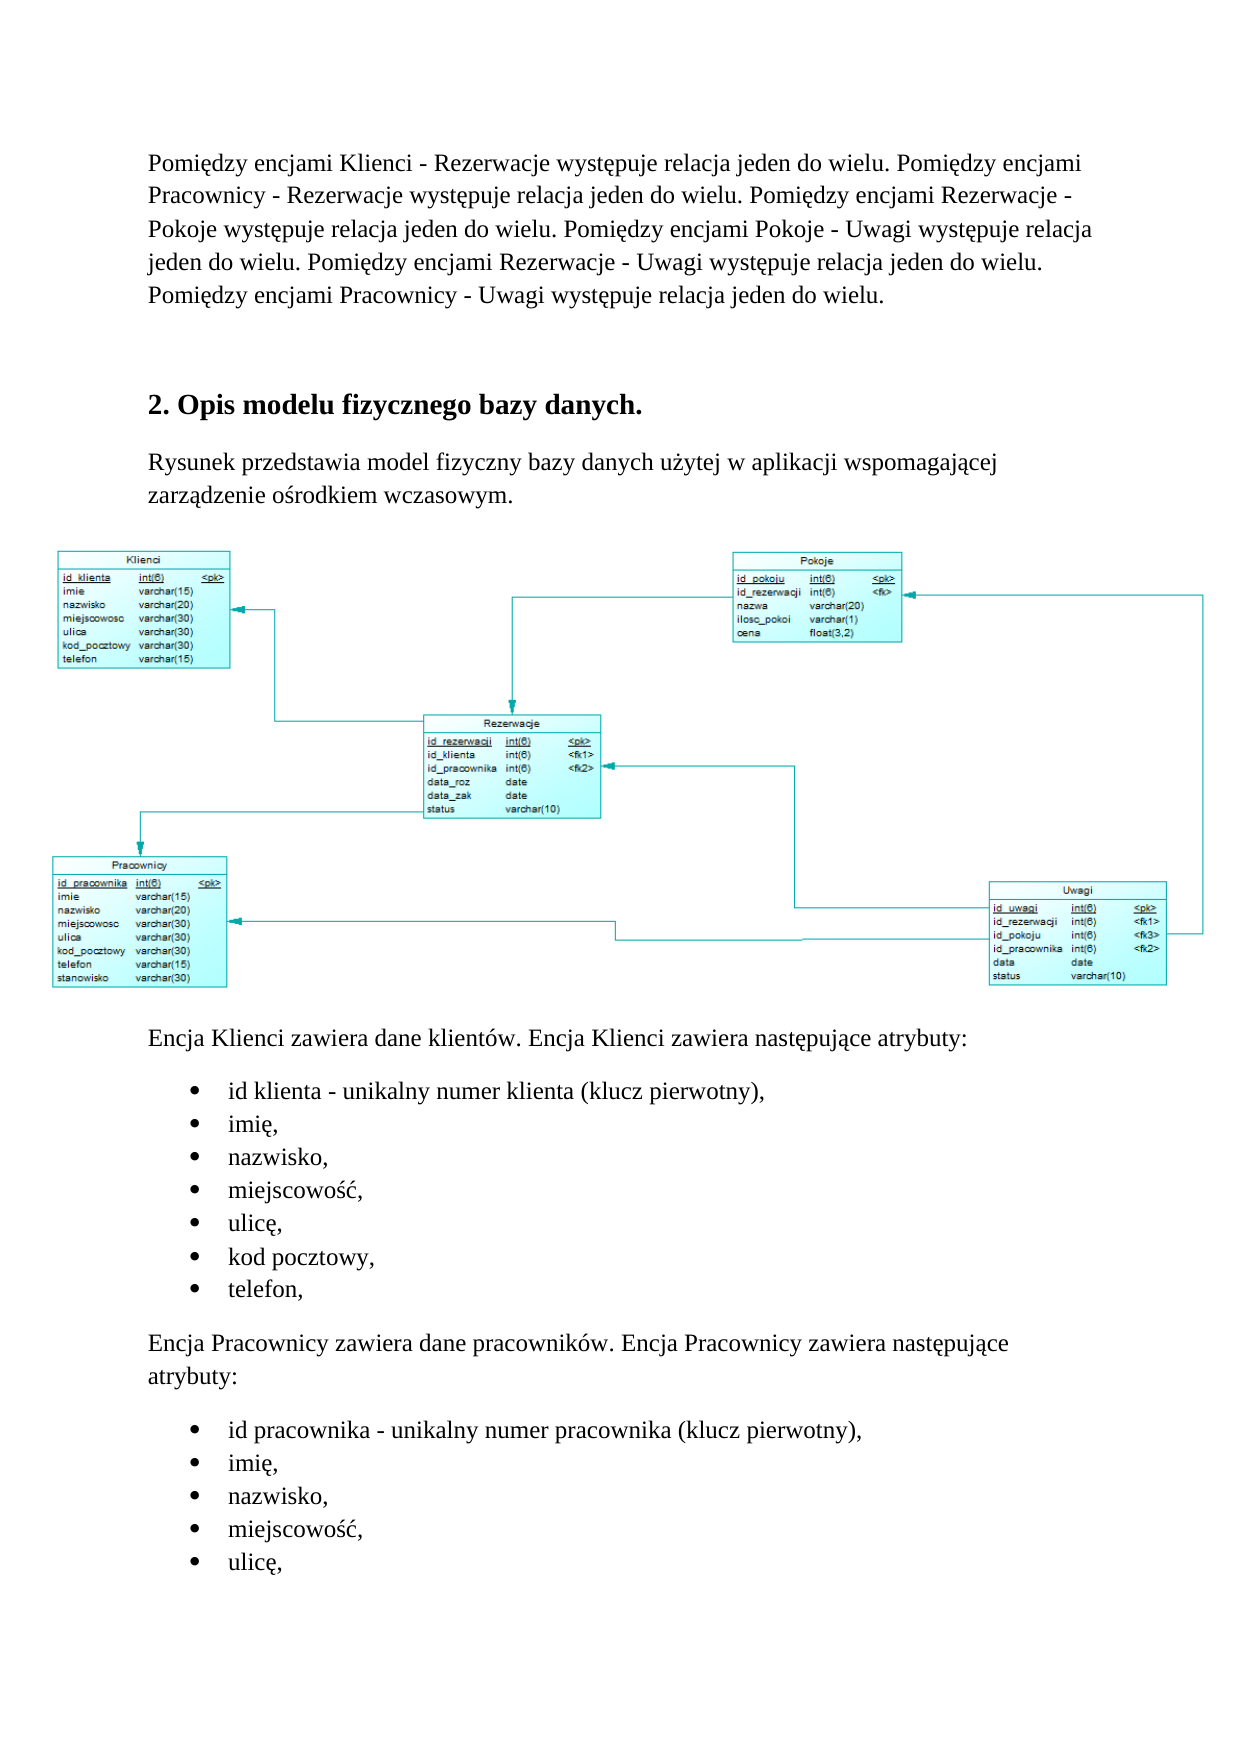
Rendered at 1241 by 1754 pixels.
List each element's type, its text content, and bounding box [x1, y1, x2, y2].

list miejscowość, [190, 1514, 1093, 1543]
text Encja Pracownicy zawiera dane pracowników. Encja Pracownicy zawiera następujące atrybuty: [148, 1328, 1093, 1390]
text Rysunek przedstawia model fizyczny bazy danych użytej w aplikacji wspomagającej zarządzenie ośrodkiem wczasowym. [148, 447, 1093, 508]
list kod pocztowy, [190, 1242, 1093, 1270]
list miejscowość, [190, 1176, 1093, 1204]
text 2. Opis modelu fizycznego bazy danych. [148, 387, 1093, 421]
list imię, [190, 1448, 1093, 1477]
list id klienta - unikalny numer klienta (klucz pierwotny), [190, 1076, 1093, 1105]
list nazwisko, [190, 1481, 1093, 1510]
list imię, [190, 1109, 1093, 1138]
list telefon, [190, 1274, 1093, 1303]
text Pomiędzy encjami Klienci - Rezerwacje występuje relacja jeden do wielu. Pomiędzy encjami Pracownicy - Rezerwacje występuje relacja jeden do wielu. Pomiędzy encjami Rezerwacje - Pokoje występuje relacja jeden do wielu. Pomiędzy encjami Pokoje - Uwagi występuje relacja jeden do wielu. Pomiędzy encjami Rezerwacje - Uwagi występuje relacja jeden do wielu. Pomiędzy encjami Pracownicy - Uwagi występuje relacja jeden do wielu. [148, 148, 1093, 308]
picture [45, 531, 1216, 994]
list id pracownika - unikalny numer pracownika (klucz pierwotny), [190, 1415, 1093, 1444]
list nazwisko, [190, 1142, 1093, 1171]
list ulicę, [190, 1547, 1093, 1576]
text Encja Klienci zawiera dane klientów. Encja Klienci zawiera następujące atrybuty: [148, 994, 1093, 1051]
list ulicę, [190, 1208, 1093, 1237]
